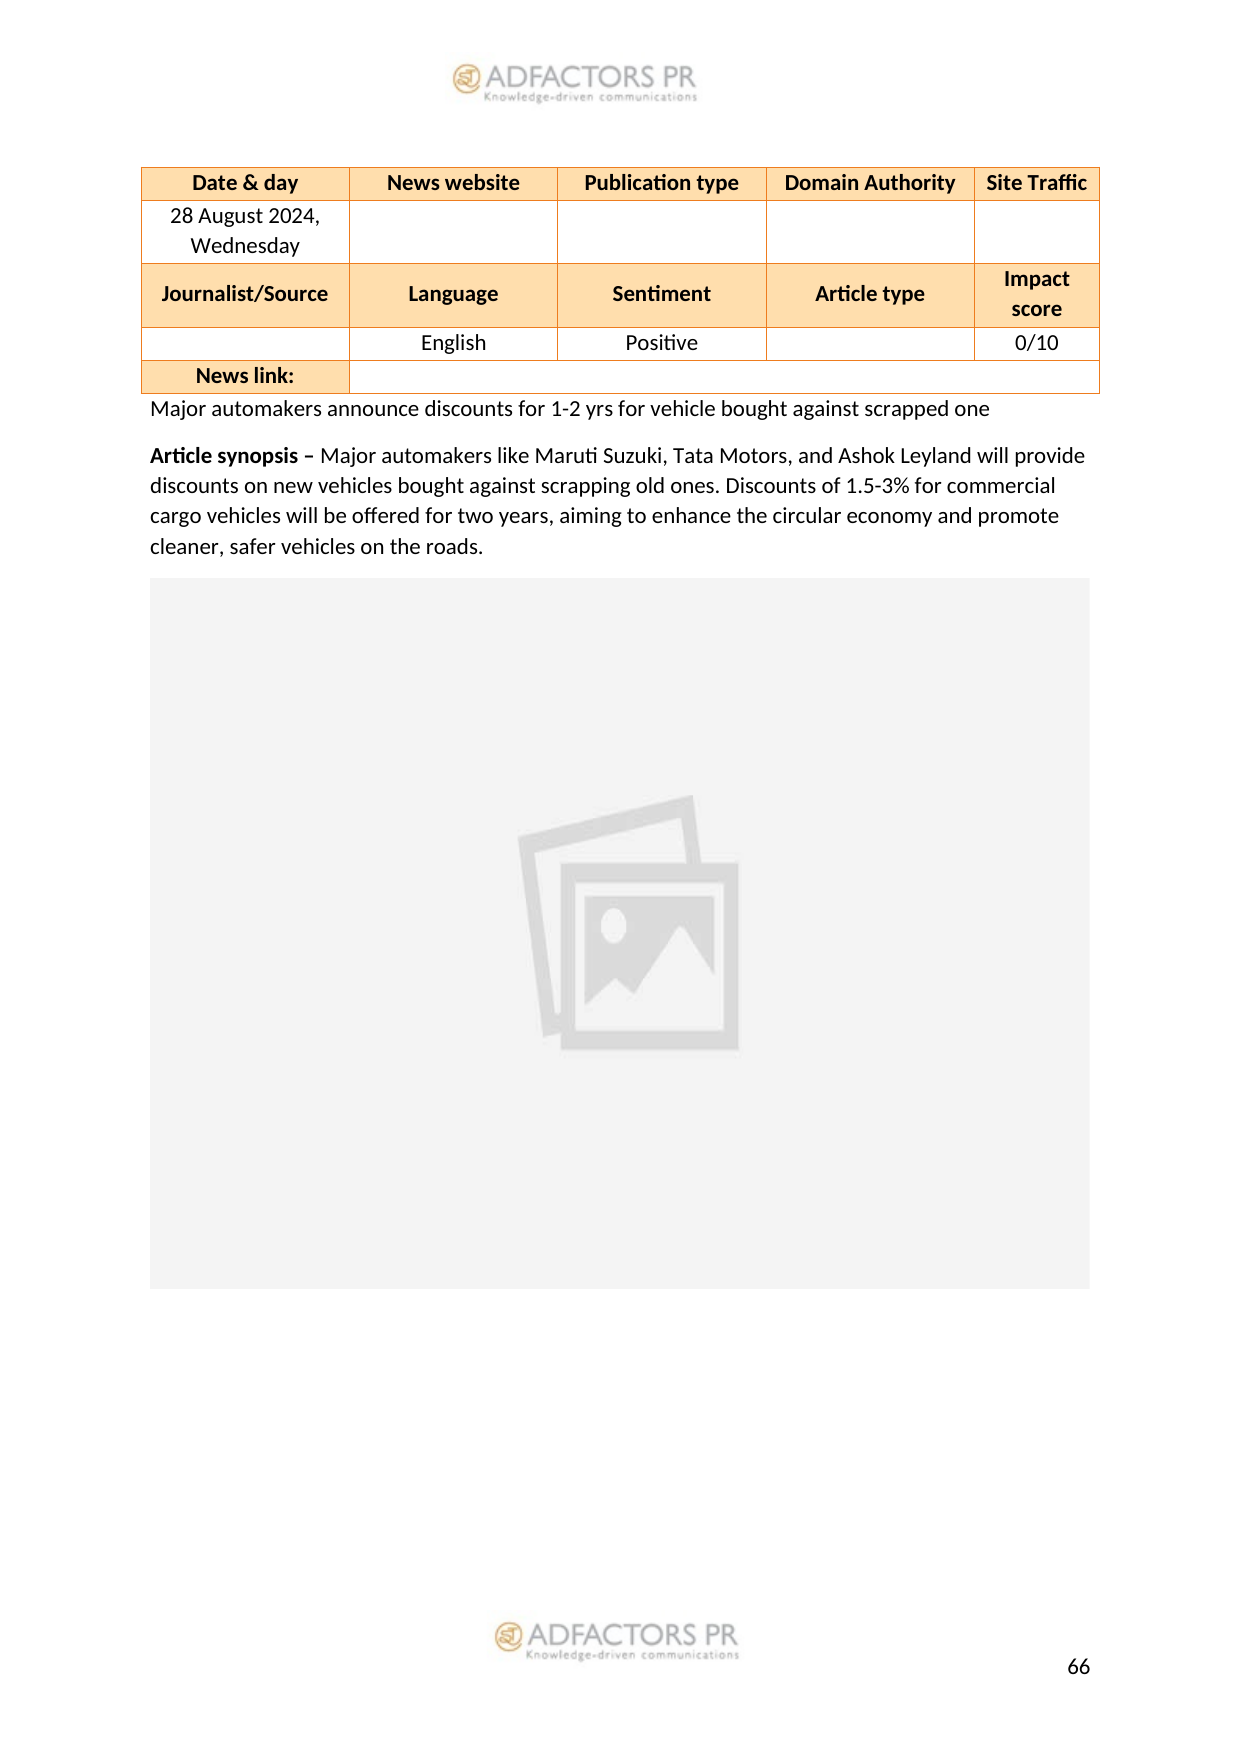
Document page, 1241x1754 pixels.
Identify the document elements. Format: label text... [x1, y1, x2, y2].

table_header Site Traffic [975, 168, 1099, 200]
table_cell News link: [142, 361, 349, 393]
picture [444, 52, 703, 111]
table_header Domain Authority [767, 168, 974, 200]
table_cell Positive [558, 328, 766, 360]
table_cell [767, 328, 974, 360]
table_cell Language [350, 264, 557, 327]
table_cell [767, 201, 974, 263]
table_cell Sentiment [558, 264, 766, 327]
table_cell Impact score [975, 264, 1099, 327]
table_header Publication type [558, 168, 766, 200]
text Major automakers announce discounts for 1-2 yrs for vehicle bought against scrapped one [150, 394, 1090, 422]
table_cell Journalist/Source [142, 264, 349, 327]
text Article synopsis – Major automakers like Maruti Suzuki, Tata Motors, and Ashok Leyland will provide discounts on new vehicles bought against scrapping old ones. Discounts of 1.5-3% for commercial cargo vehicles will be offered for two years, aiming to enhance the circular economy and promote cleaner, safer vehicles on the roads. [150, 441, 1090, 560]
table_cell [142, 328, 349, 360]
table_cell [558, 201, 766, 263]
table_cell 28 August 2024, Wednesday [142, 201, 349, 263]
table_cell Article type [767, 264, 974, 327]
table_header News website [350, 168, 557, 200]
table_cell [975, 201, 1099, 263]
table_cell English [350, 328, 557, 360]
table_header Date & day [142, 168, 349, 200]
picture [486, 1610, 745, 1669]
table_cell [350, 361, 1099, 393]
table_cell [350, 201, 557, 263]
table_cell 0/10 [975, 328, 1099, 360]
